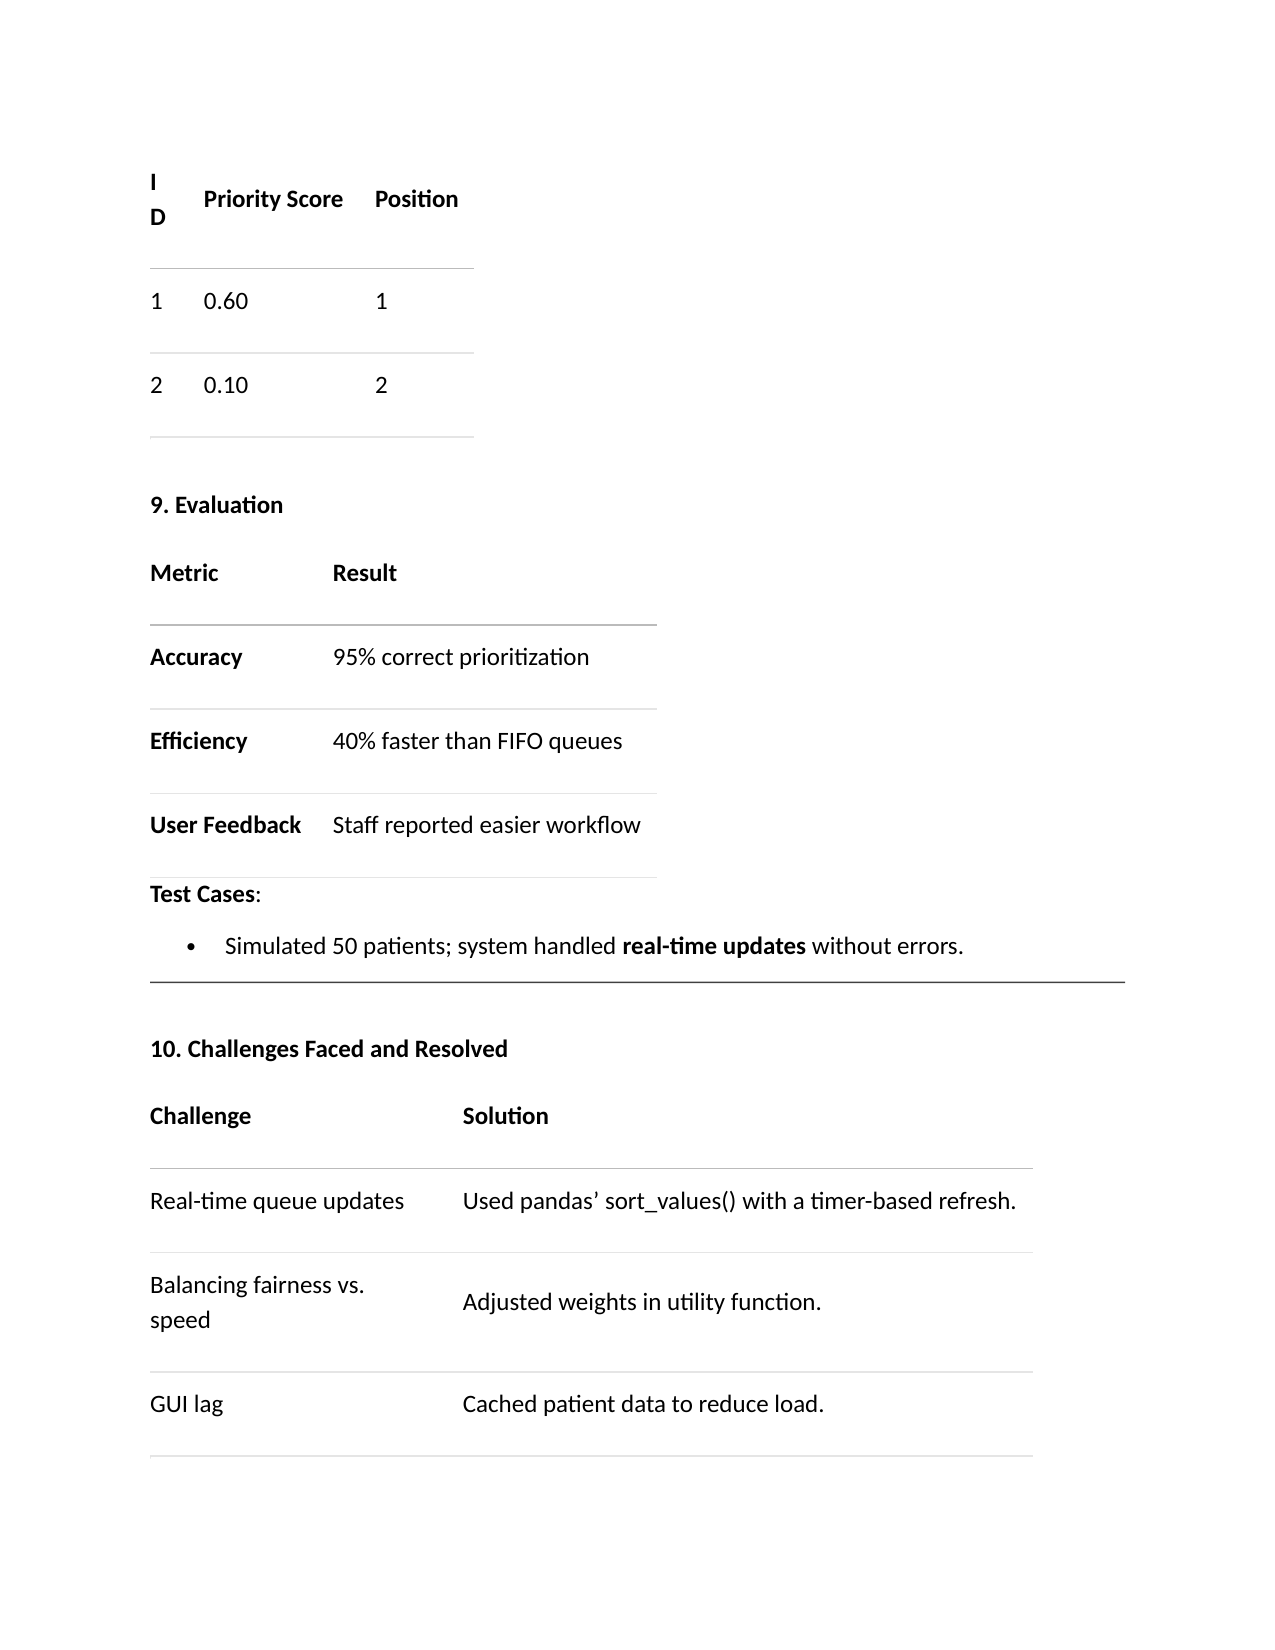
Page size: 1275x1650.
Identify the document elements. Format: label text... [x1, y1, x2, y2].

table_cell 2 [150, 354, 188, 436]
list Simulated 50 patients; system handled real-time updates without errors. [187, 930, 1125, 960]
table_cell 95% correct prioritization [317, 626, 657, 708]
table_cell 2 [359, 354, 474, 436]
table_header Priority Score [188, 150, 359, 268]
table_cell 40% faster than FIFO queues [317, 710, 657, 792]
table_header Challenge [150, 1085, 447, 1168]
table_header Metric [150, 541, 317, 624]
table_cell Efficiency [150, 710, 317, 792]
text Test Cases: [150, 878, 1125, 909]
table_cell Real-time queue updates [150, 1169, 447, 1252]
table_cell Cached patient data to reduce load. [447, 1373, 1033, 1455]
table_header ID [150, 150, 188, 268]
table_cell 0.60 [188, 269, 359, 352]
table_cell Staff reported easier workflow [317, 794, 657, 877]
table_cell Used pandas’ sort_values() with a timer-based refresh. [447, 1169, 1033, 1252]
table_header Result [317, 541, 657, 624]
table_cell GUI lag [150, 1373, 447, 1455]
table_cell Balancing fairness vs. speed [150, 1253, 447, 1371]
table_cell 0.10 [188, 354, 359, 436]
text 9. Evaluation [150, 489, 1125, 520]
table_header Position [359, 150, 474, 268]
table_cell User Feedback [150, 794, 317, 877]
table_cell Accuracy [150, 626, 317, 708]
table_cell 1 [359, 269, 474, 352]
text 10. Challenges Faced and Resolved [150, 1033, 1125, 1064]
table_header Solution [447, 1085, 1033, 1168]
table_cell 1 [150, 269, 188, 352]
table_cell Adjusted weights in utility function. [447, 1253, 1033, 1371]
